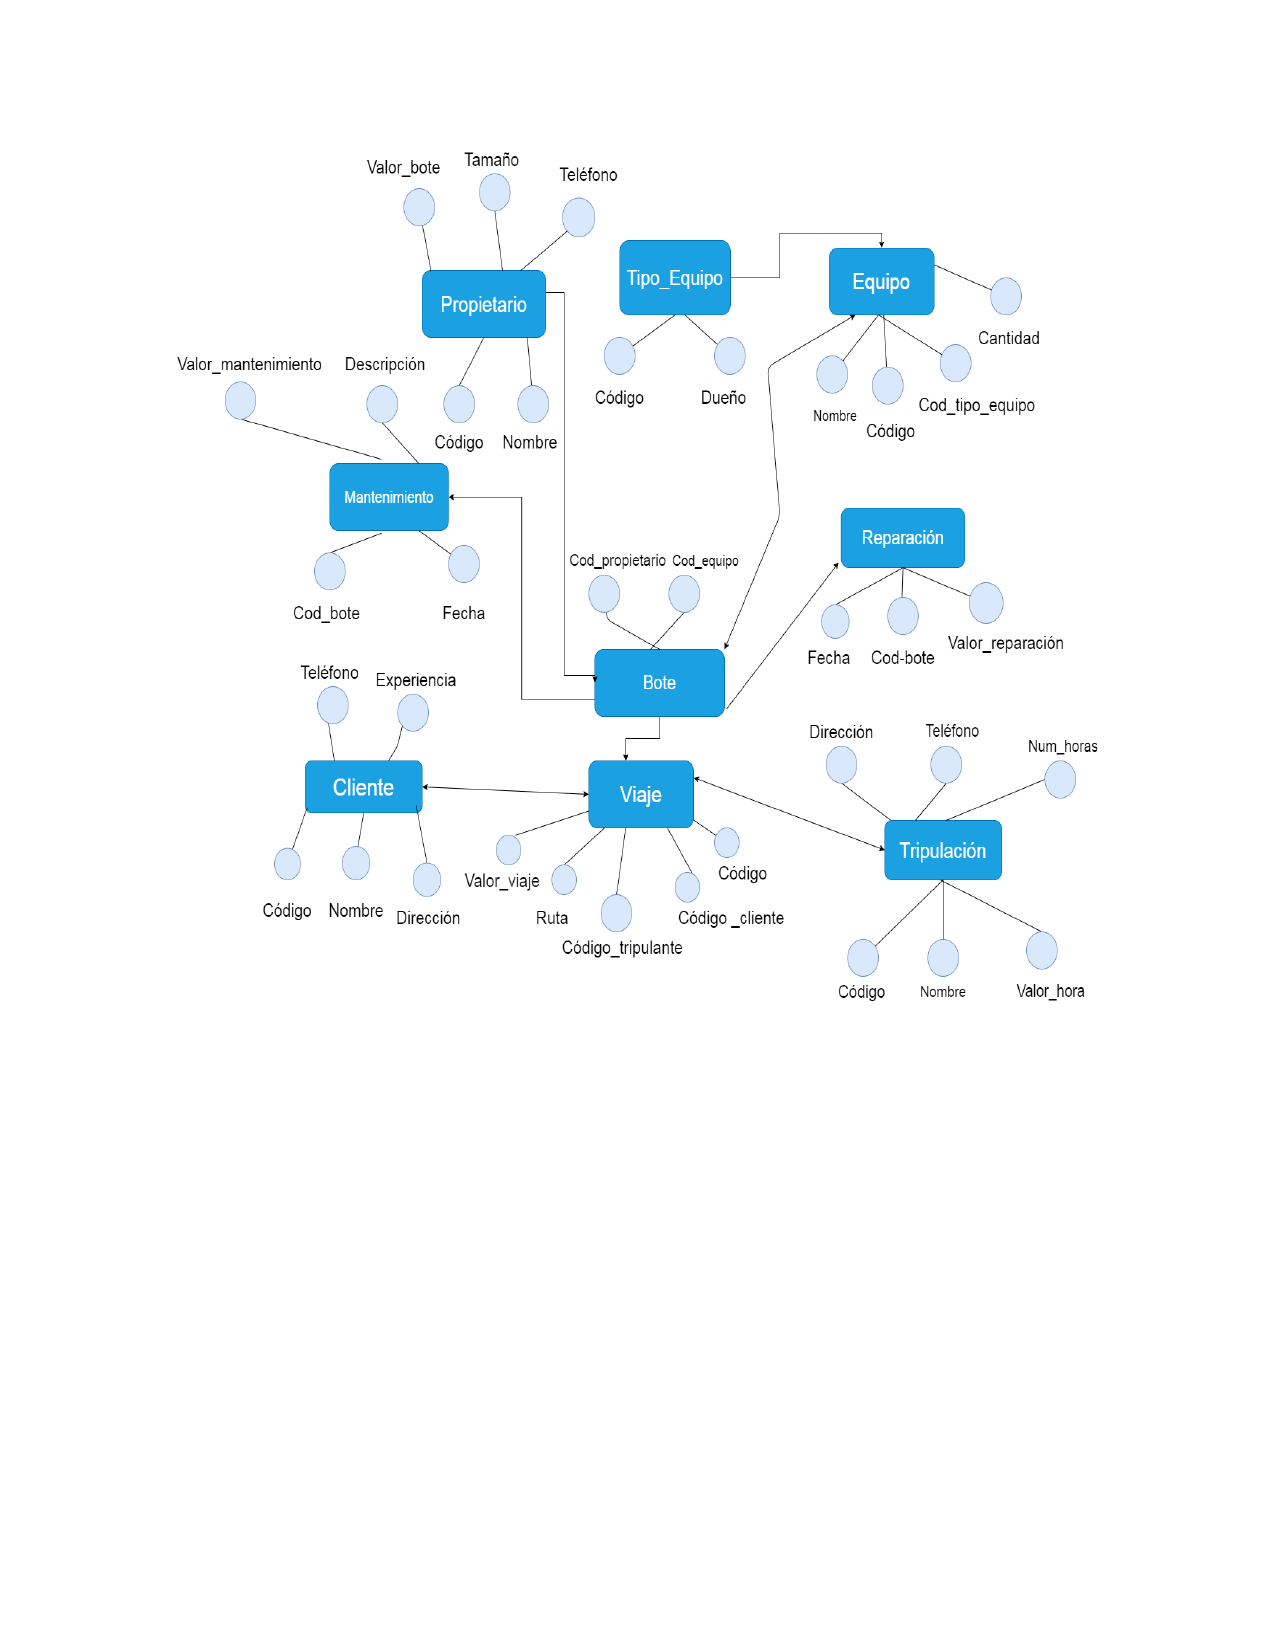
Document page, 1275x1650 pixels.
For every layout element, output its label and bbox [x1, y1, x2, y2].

picture [177, 147, 1098, 1001]
